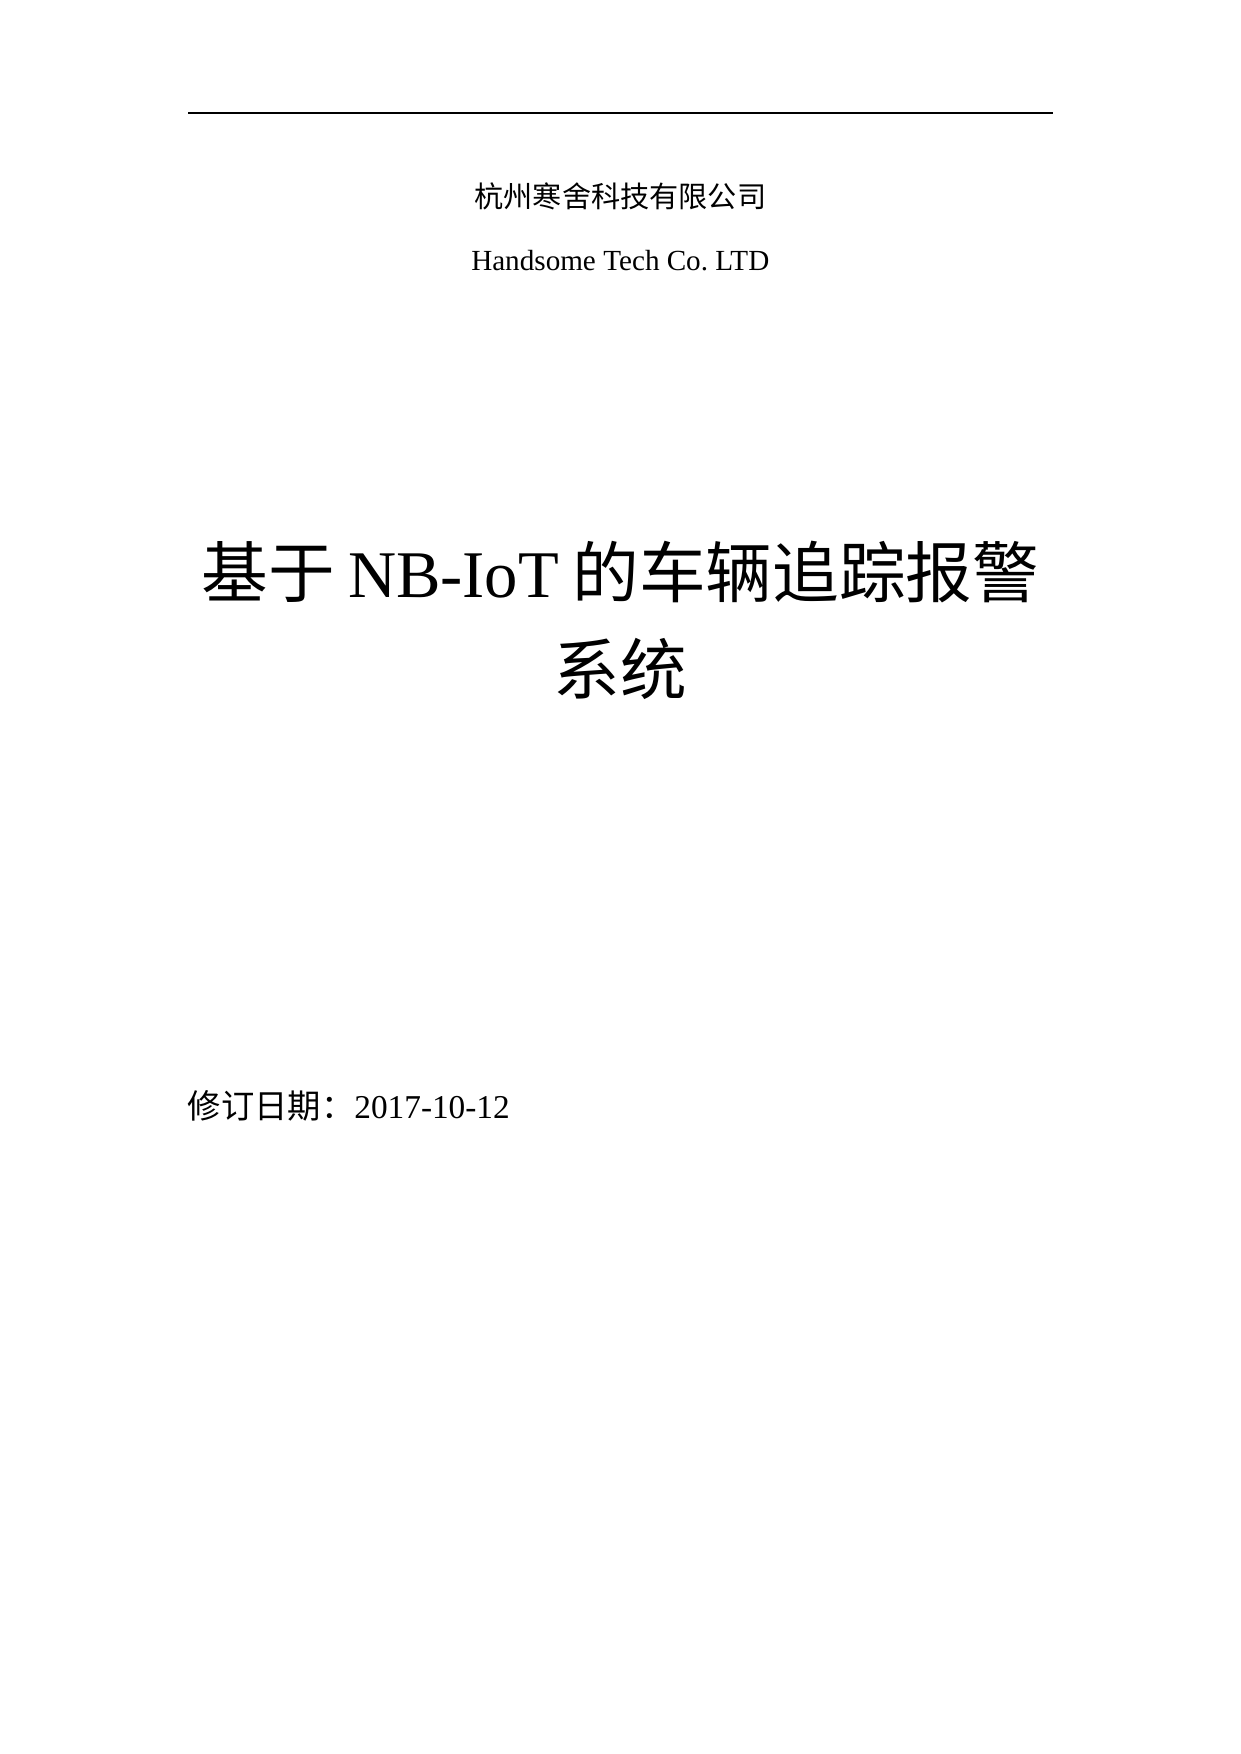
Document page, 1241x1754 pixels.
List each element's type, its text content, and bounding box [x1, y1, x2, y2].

text 杭州寒舍科技有限公司 [187, 162, 1053, 227]
text 基于NB-IoT的车辆追踪报警系统 [187, 519, 1053, 714]
text 修订日期：2017-10-12 [187, 1072, 1053, 1137]
text Handsome Tech Co. LTD [187, 227, 1053, 292]
